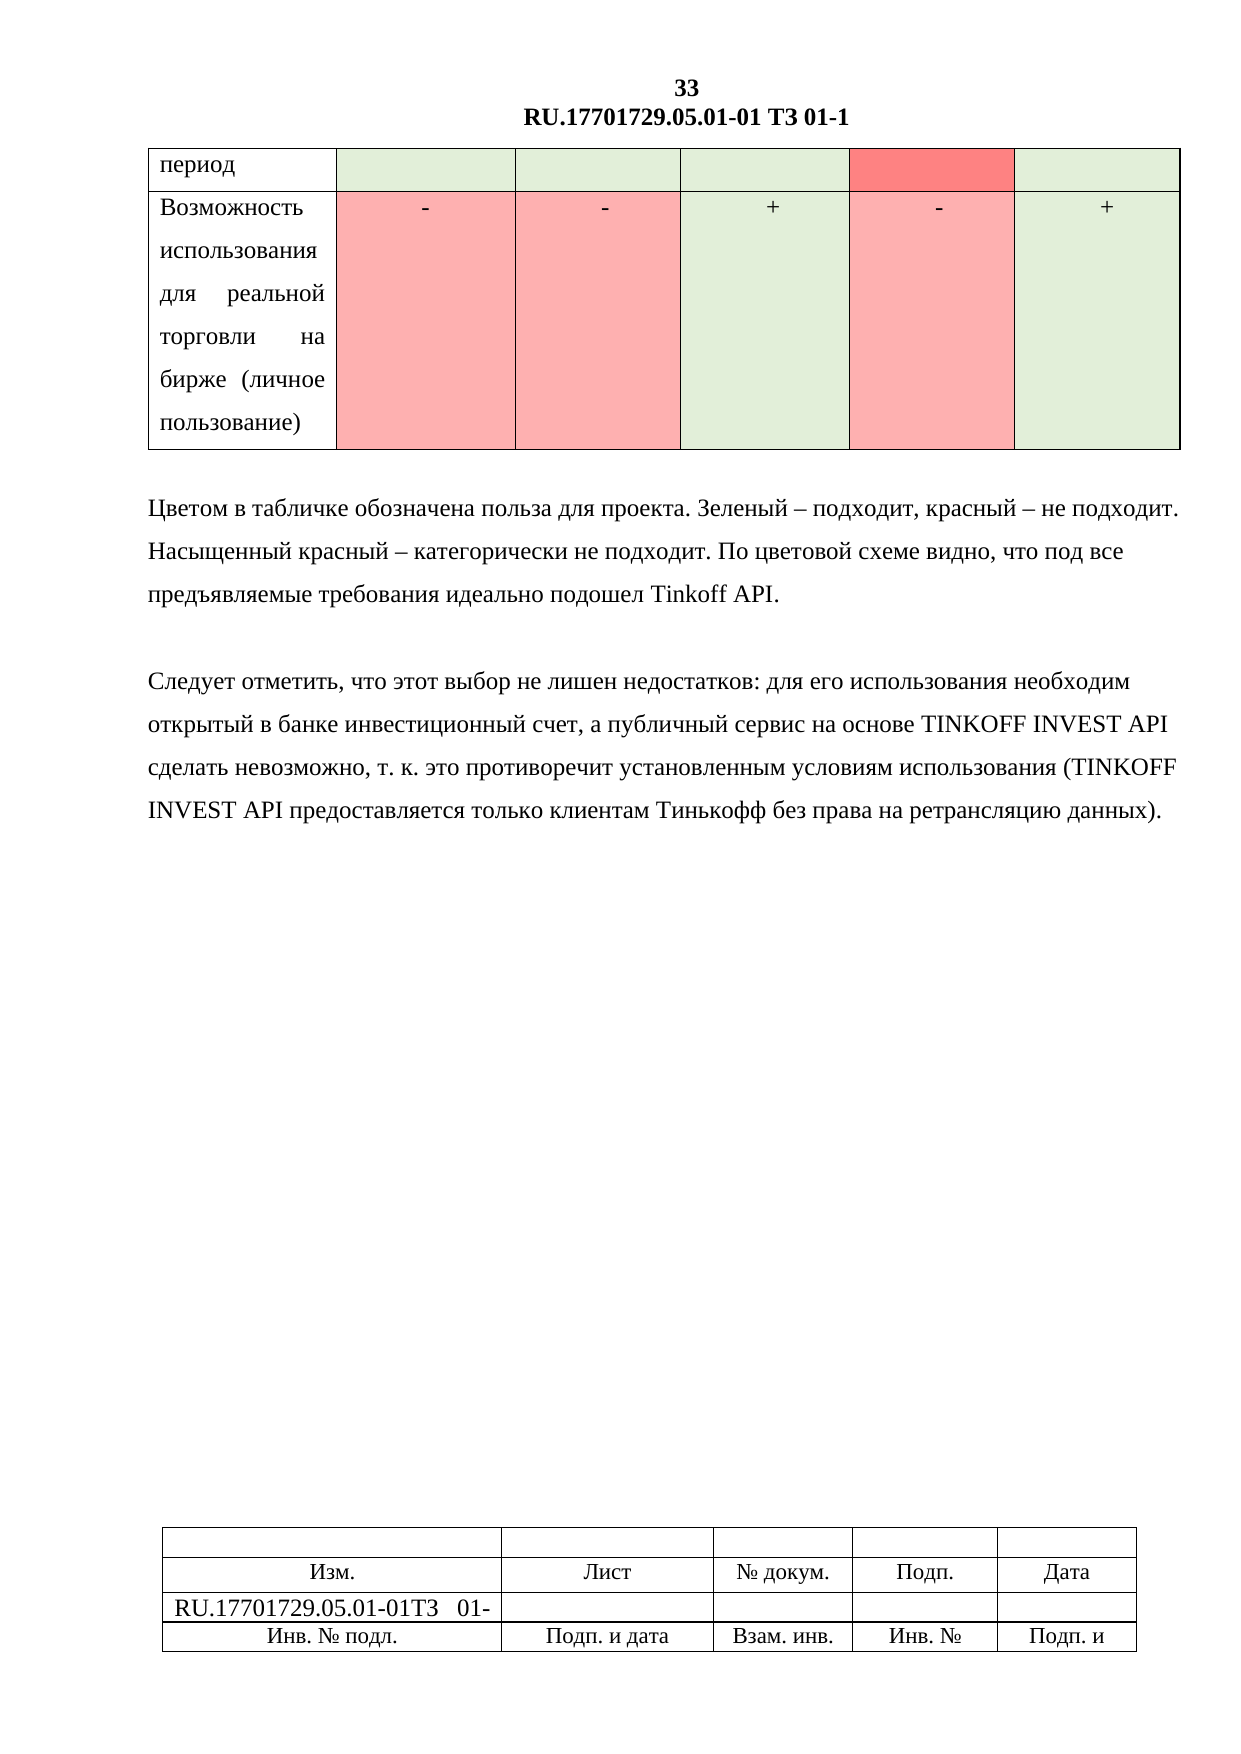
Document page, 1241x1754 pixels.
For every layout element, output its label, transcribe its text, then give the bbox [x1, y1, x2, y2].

table_cell + [681, 149, 849, 191]
table_cell + [1015, 149, 1179, 191]
table_cell _ [850, 149, 1014, 191]
table_cell + [681, 192, 849, 449]
table_cell + [516, 149, 680, 191]
text Цветом в табличке обозначена польза для проекта. Зеленый – подходит, красный – не подходит. Насыщенный красный – категорически не подходит. По цветовой схеме видно, что под все предъявляемые требования идеально подошел Tinkoff API. Следует отметить, что этот выбор не лишен недостатков: для его использования необходим открытый в банке инвестиционный счет, а публичный сервис на основе TINKOFF INVEST API сделать невозможно, т. к. это противоречит установленным условиям использования (TINKOFF INVEST API предоставляется только клиентам Тинькофф без права на ретрансляцию данных). [148, 493, 1181, 824]
table_cell - [850, 192, 1014, 449]
table_cell Возможность использования для реальной торговли на бирже (личное пользование) [149, 192, 336, 449]
table_cell - [337, 192, 515, 449]
table_cell + [1015, 192, 1179, 449]
table_cell - [516, 192, 680, 449]
table_cell + [337, 149, 515, 191]
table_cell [149, 149, 336, 191]
